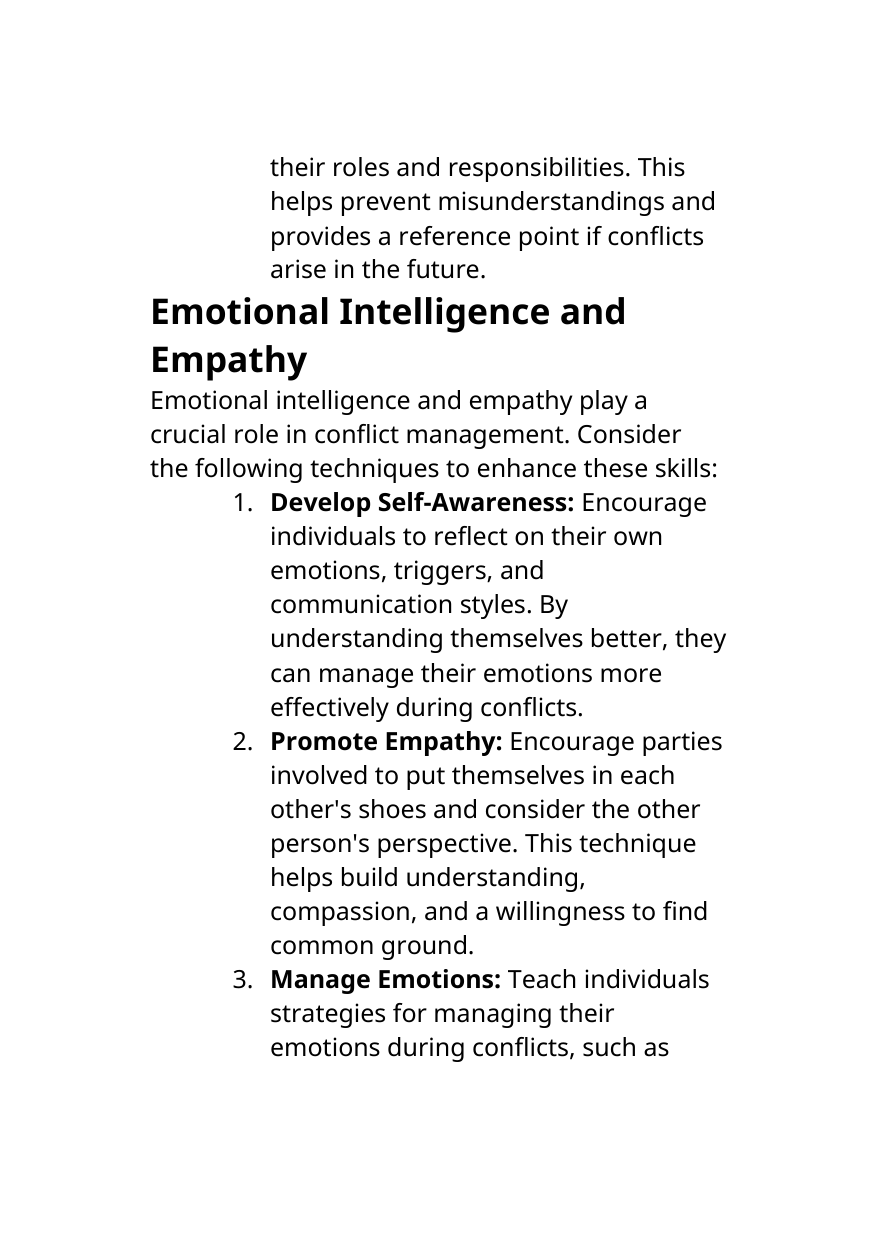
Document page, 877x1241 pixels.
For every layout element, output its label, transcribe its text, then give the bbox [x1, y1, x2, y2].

list Promote Empathy: Encourage parties involved to put themselves in each other's shoes and consider the other person's perspective. This technique helps build understanding, compassion, and a willingness to find common ground. [232, 723, 727, 962]
list Develop Self-Awareness: Encourage individuals to reflect on their own emotions, triggers, and communication styles. By understanding themselves better, they can manage their emotions more effectively during conflicts. [232, 485, 727, 723]
text Emotional intelligence and empathy play a crucial role in conflict management. Consider the following techniques to enhance these skills: [150, 383, 727, 485]
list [232, 150, 727, 286]
subtitle Emotional Intelligence and Empathy [150, 286, 727, 383]
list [232, 962, 727, 1064]
